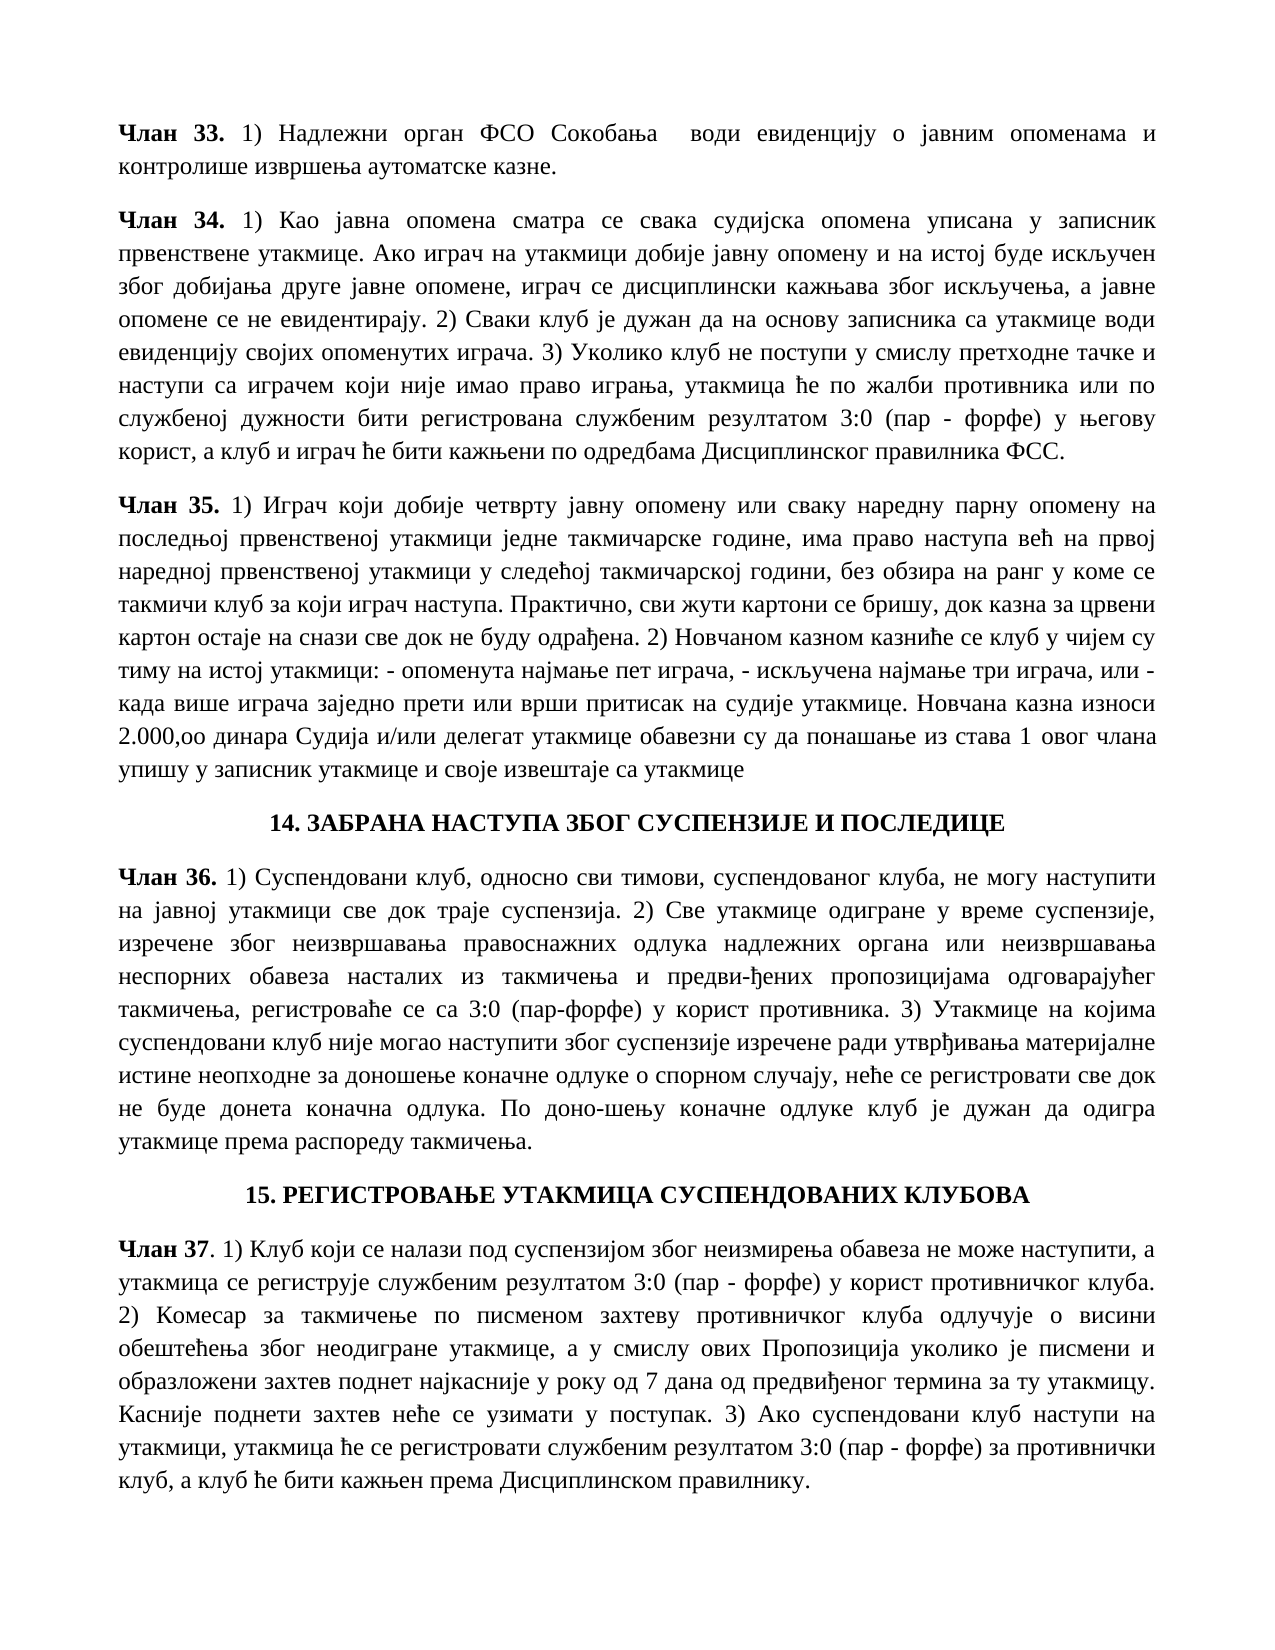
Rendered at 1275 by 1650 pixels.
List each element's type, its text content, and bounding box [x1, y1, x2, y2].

text Члан 35. 1) Играч који добије четврту јавну опомену или сваку наредну парну опомену на последњој првенственој утакмици једне такмичарске године, има право наступа већ на првој наредној првенственој утакмици у следећој такмичарској години, без обзира на ранг у коме се такмичи клуб за који играч наступа. Практично, сви жути картони се бришу, док казна за црвени картон остаје на снази све док не буду одрађена. 2) Новчаном казном казниће се клуб у чијем су тиму на истој утакмици: - опоменута најмање пет играча, - искључена најмање три играча, или - када више играча заједно прети или врши притисак на судије утакмице. Новчана казна износи 2.000,оо динара Судија и/или делегат утакмице обавезни су да понашање из става 1 овог члана упишу у записник утакмице и своје извештаје са утакмице [118, 490, 1157, 783]
text 15. РЕГИСТРОВАЊЕ УТАКМИЦА СУСПЕНДОВАНИХ КЛУБОВА [118, 1180, 1157, 1209]
text 14. ЗАБРАНА НАСТУПА ЗБОГ СУСПЕНЗИЈЕ И ПОСЛЕДИЦЕ [118, 808, 1157, 837]
text Члан 33. 1) Надлежни орган ФСО Сокобања води евиденцију о јавним опоменама и контролише извршења аутоматске казне. [118, 118, 1157, 180]
text Члан 36. 1) Суспендовани клуб, односно сви тимови, суспендованог клуба, не могу наступити на јавној утакмици све док траје суспензија. 2) Све утакмице одигране у време суспензије, изречене због неизвршавања правоснажних одлука надлежних органа или неизвршавања неспорних обавеза насталих из такмичења и предви-ђених пропозицијама одговарајућег такмичења, регистроваће се са 3:0 (пар-форфе) у корист противника. 3) Утакмице на којима суспендовани клуб није могао наступити због суспензије изречене ради утврђивања материјалне истине неопходне за доношење коначне одлуке о спорном случају, неће се регистровати све док не буде донета коначна одлука. По доно-шењу коначне одлуке клуб је дужан да одигра утакмице према распореду такмичења. [118, 862, 1157, 1155]
text Члан 34. 1) Као јавна опомена сматра се свака судијска опомена уписана у записник првенствене утакмице. Ако играч на утакмици добије јавну опомену и на истој буде искључен због добијања друге јавне опомене, играч се дисциплински кажњава због искључења, а јавне опомене се не евидентирају. 2) Сваки клуб је дужан да на основу записника са утакмице води евиденцију својих опоменутих играча. 3) Уколико клуб не поступи у смислу претходне тачке и наступи са играчем који није имао право играња, утакмица ће по жалби противника или по службеној дужности бити регистрована службеним резултатом 3:0 (пар - форфе) у његову корист, а клуб и играч ће бити кажњени по одредбама Дисциплинског правилника ФСС. [118, 205, 1157, 465]
text Члан 37. 1) Клуб који се налази под суспензијом због неизмирења обавеза не може наступити, а утакмица се региструје службеним резултатом 3:0 (пар - форфе) у корист противничког клуба. 2) Комесар за такмичење по писменом захтеву противничког клуба одлучује о висини обештећења због неодигране утакмице, а у смислу ових Пропозиција уколико је писмени и образложени захтев поднет најкасније у року од 7 дана од предвиђеног термина за ту утакмицу. Касније поднети захтев неће се узимати у поступак. 3) Ако суспендовани клуб наступи на утакмици, утакмица ће се регистровати службеним резултатом 3:0 (пар - форфе) за противнички клуб, а клуб ће бити кажњен према Дисциплинском правилнику. [118, 1234, 1157, 1494]
